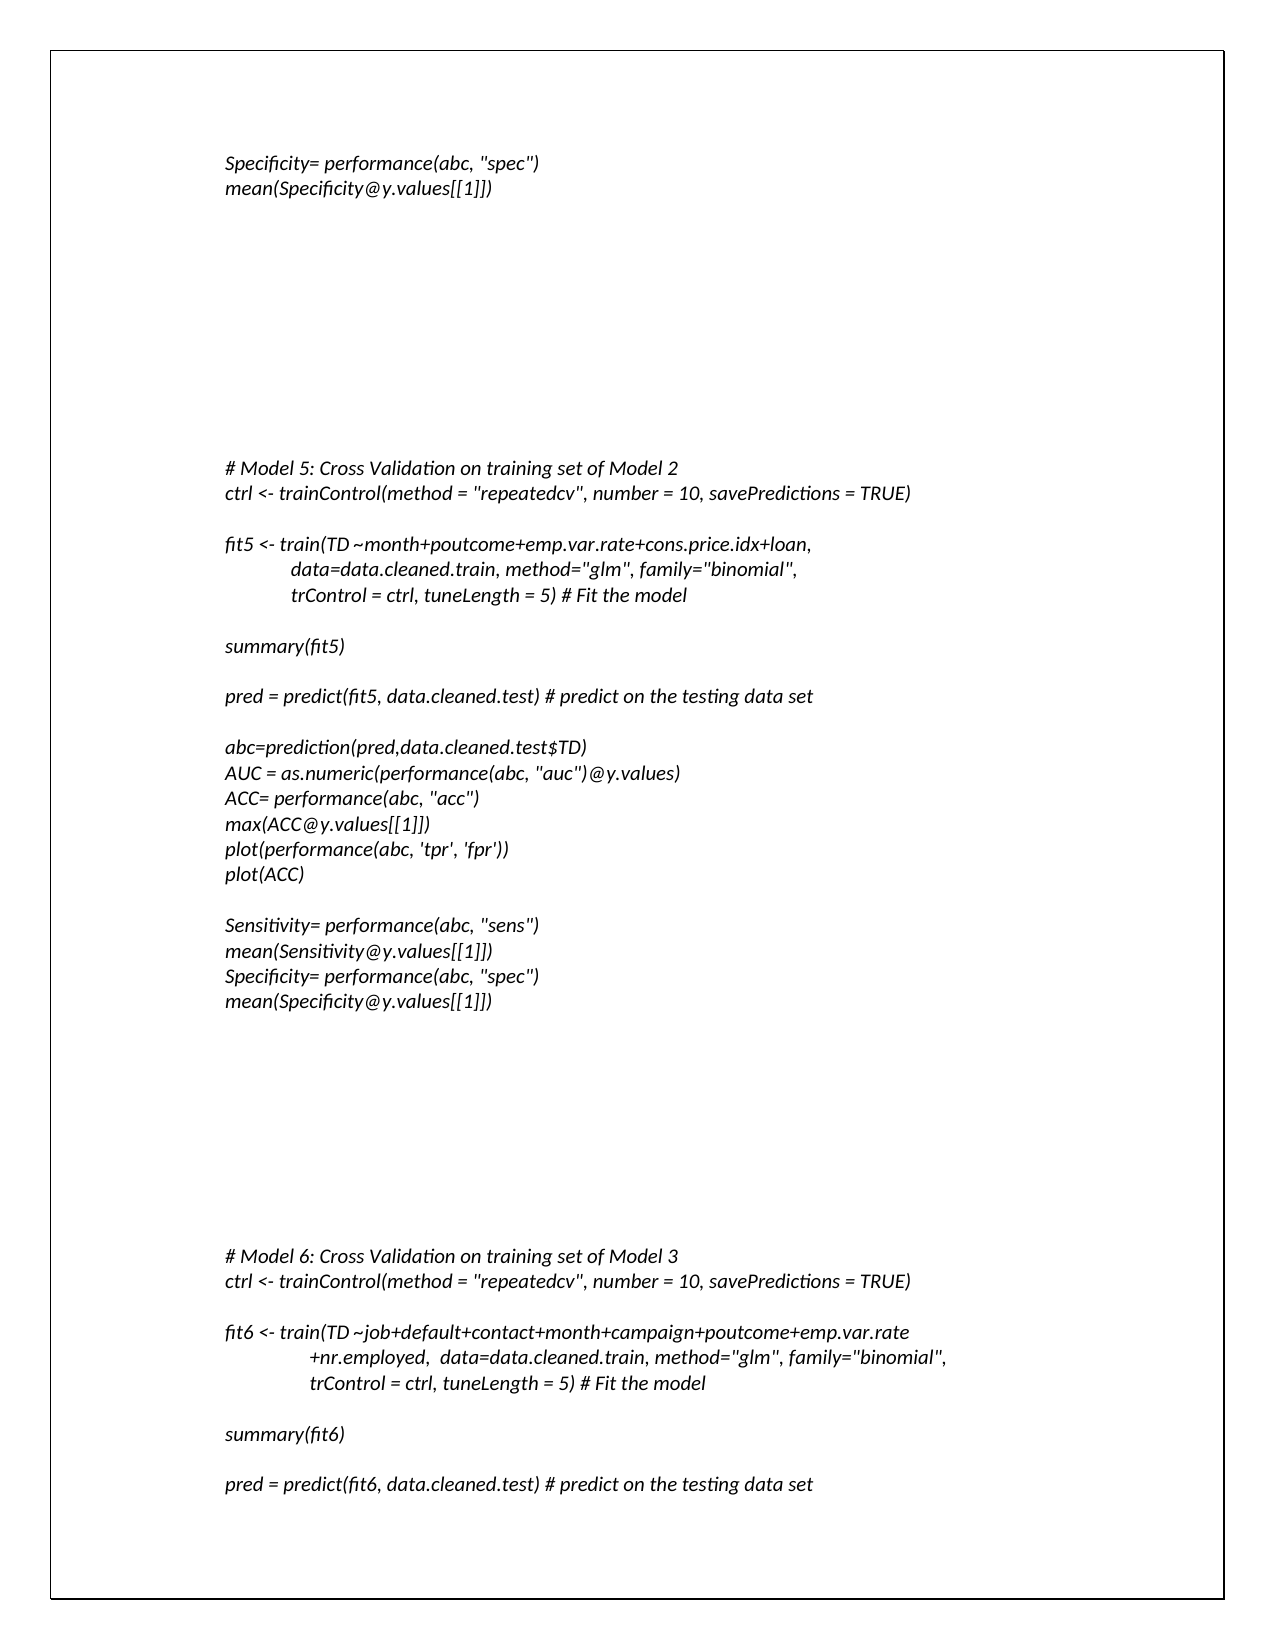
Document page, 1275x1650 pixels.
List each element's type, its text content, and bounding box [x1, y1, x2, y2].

list +nr.employed, data=data.cleaned.train, method="glm", family="binomial", [225, 1344, 1124, 1370]
list pred = predict(fit6, data.cleaned.test) # predict on the testing data set [225, 1472, 1124, 1497]
list plot(ACC) [225, 862, 1124, 887]
list fit6 <- train(TD ~job+default+contact+month+campaign+poutcome+emp.var.rate [225, 1319, 1124, 1344]
list trControl = ctrl, tuneLength = 5) # Fit the model [225, 582, 1124, 607]
list Sensitivity= performance(abc, "sens") [225, 912, 1124, 938]
list fit5 <- train(TD ~month+poutcome+emp.var.rate+cons.price.idx+loan, [225, 531, 1124, 557]
list trControl = ctrl, tuneLength = 5) # Fit the model [225, 1370, 1124, 1395]
list Specificity= performance(abc, "spec") [225, 150, 1124, 175]
list pred = predict(fit5, data.cleaned.test) # predict on the testing data set [225, 684, 1124, 709]
list abc=prediction(pred,data.cleaned.test$TD) [225, 734, 1124, 760]
list ctrl <- trainControl(method = "repeatedcv", number = 10, savePredictions = TRUE) [225, 480, 1124, 506]
list summary(fit5) [225, 633, 1124, 658]
list ACC= performance(abc, "acc") [225, 785, 1124, 811]
list Specificity= performance(abc, "spec") [225, 963, 1124, 989]
list summary(fit6) [225, 1421, 1124, 1446]
list AUC = as.numeric(performance(abc, "auc")@y.values) [225, 760, 1124, 785]
list # Model 6: Cross Validation on training set of Model 3 [225, 1243, 1124, 1268]
list max(ACC@y.values[[1]]) [225, 811, 1124, 836]
list plot(performance(abc, 'tpr', 'fpr')) [225, 836, 1124, 862]
list mean(Sensitivity@y.values[[1]]) [225, 938, 1124, 963]
list data=data.cleaned.train, method="glm", family="binomial", [225, 557, 1124, 582]
list ctrl <- trainControl(method = "repeatedcv", number = 10, savePredictions = TRUE) [225, 1268, 1124, 1294]
list mean(Specificity@y.values[[1]]) [225, 989, 1124, 1014]
list # Model 5: Cross Validation on training set of Model 2 [225, 455, 1124, 480]
list mean(Specificity@y.values[[1]]) [225, 175, 1124, 201]
